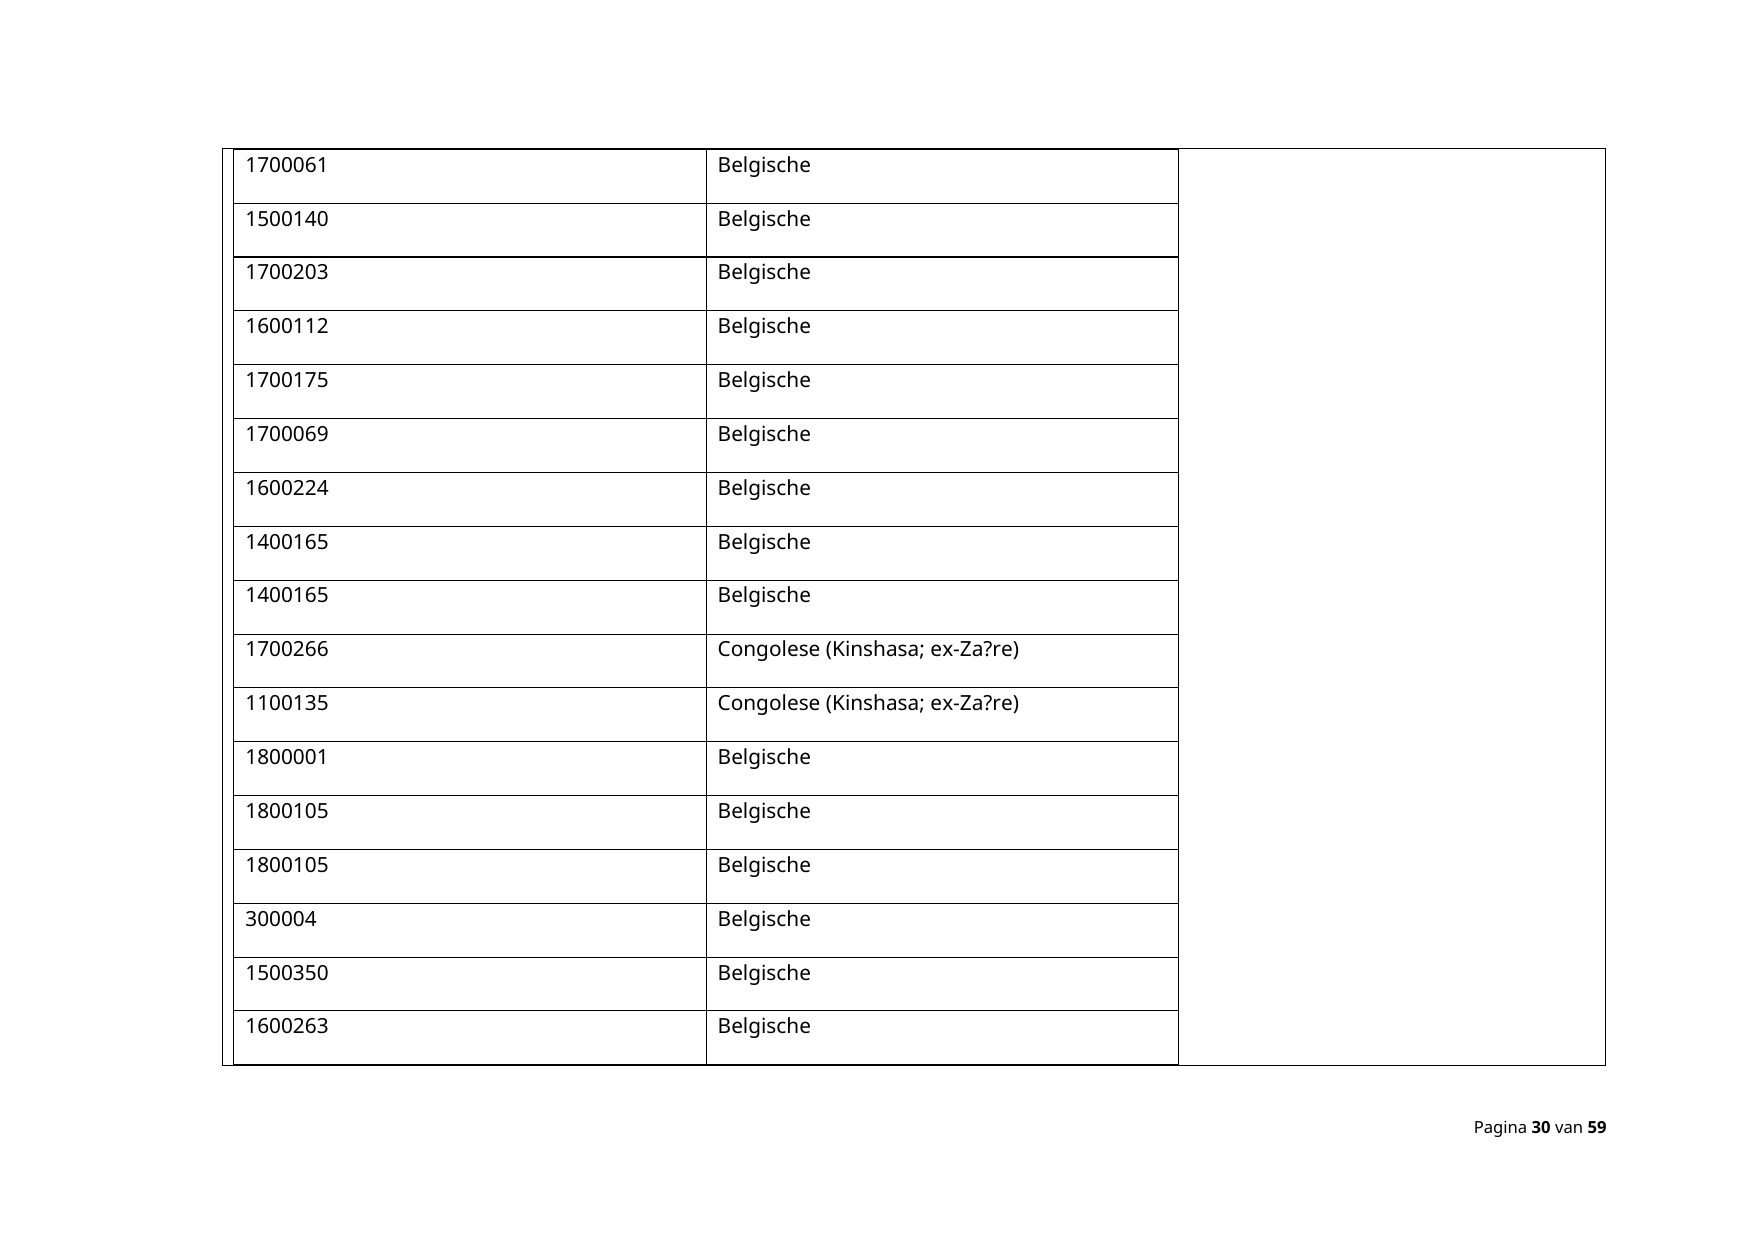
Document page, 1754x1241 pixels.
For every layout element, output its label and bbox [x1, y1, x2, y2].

table_header [707, 150, 1178, 203]
table_header [707, 1011, 1178, 1064]
table_header [707, 904, 1178, 957]
table_header [223, 149, 233, 1065]
table_header [234, 419, 706, 472]
table_header [707, 796, 1178, 849]
table_header [707, 311, 1178, 364]
table_header [707, 419, 1178, 472]
table_header [234, 850, 706, 903]
table_header [234, 796, 706, 849]
table_header [234, 150, 706, 203]
table_header [234, 258, 706, 310]
table_header [707, 527, 1178, 580]
table_header [234, 904, 706, 957]
table_header [234, 1011, 706, 1064]
table_header [234, 688, 706, 741]
table_header [707, 473, 1178, 526]
table_header [707, 581, 1178, 634]
table_header [707, 688, 1178, 741]
table_header [707, 365, 1178, 418]
table_header [707, 258, 1178, 310]
table_header [707, 958, 1178, 1010]
table_header [234, 204, 706, 256]
table_header [234, 365, 706, 418]
table_header [234, 473, 706, 526]
table_header [234, 635, 706, 687]
table_header [707, 850, 1178, 903]
table_header [234, 958, 706, 1010]
table_header [234, 527, 706, 580]
table_header [707, 742, 1178, 795]
table_header [707, 635, 1178, 687]
table_header [707, 204, 1178, 256]
table_header [234, 581, 706, 634]
table_header [234, 742, 706, 795]
table_header [234, 311, 706, 364]
table_header [1179, 149, 1605, 1065]
